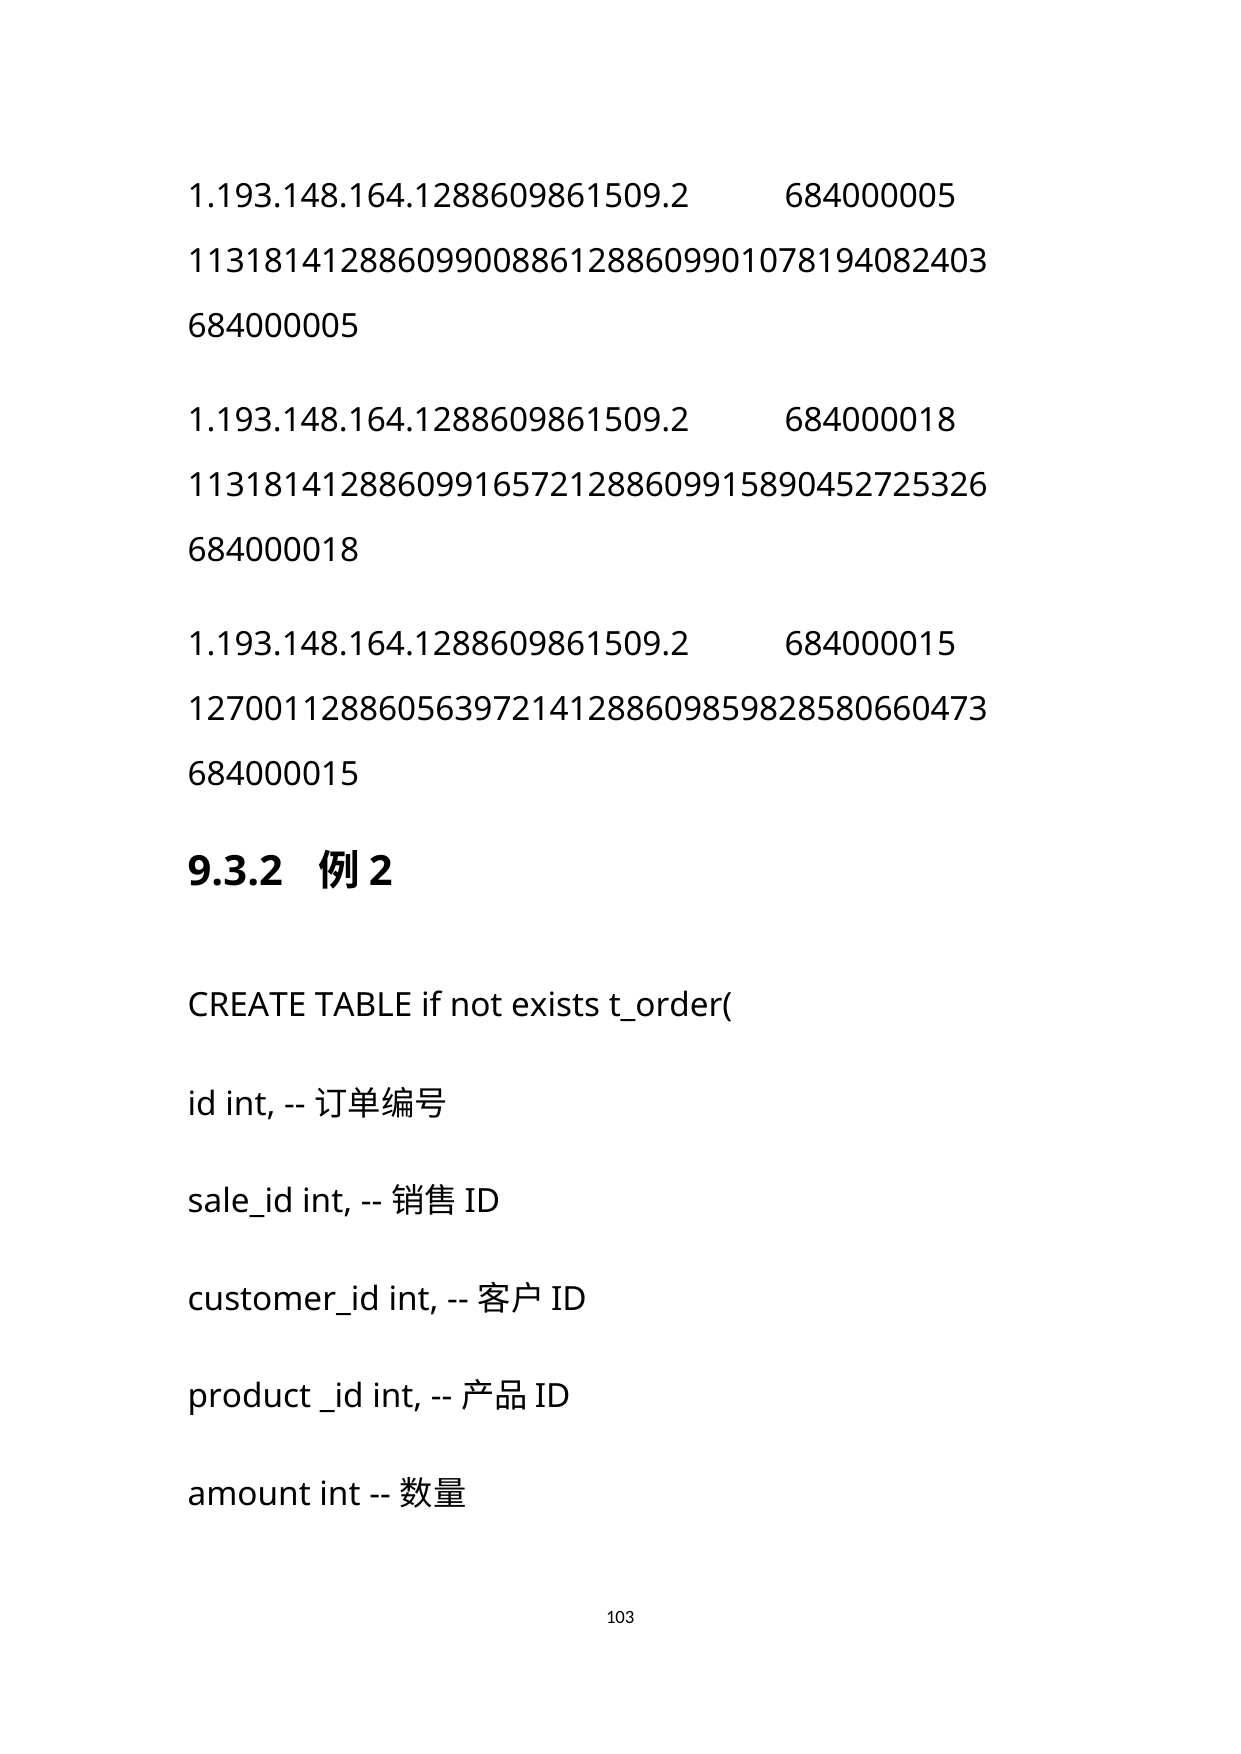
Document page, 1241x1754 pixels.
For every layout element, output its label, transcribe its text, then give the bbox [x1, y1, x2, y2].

text 1.193.148.164.1288609861509.2 684000018 113181412886099165721288609915890452725326 684000018 [187, 386, 1053, 581]
text id int, -- 订单编号 [187, 1068, 1053, 1133]
text sale_id int, -- 销售ID [187, 1166, 1053, 1231]
text 1.193.148.164.1288609861509.2 684000015 127001128860563972141288609859828580660473 684000015 [187, 610, 1053, 805]
text CREATE TABLE if not exists t_order( [187, 971, 1053, 1036]
text customer_id int, -- 客户ID [187, 1263, 1053, 1328]
text amount int -- 数量 [187, 1458, 1053, 1523]
subtitle 例2 [187, 834, 1053, 899]
text 1.193.148.164.1288609861509.2 684000005 113181412886099008861288609901078194082403 684000005 [187, 162, 1053, 357]
text product _id int, -- 产品ID [187, 1361, 1053, 1426]
